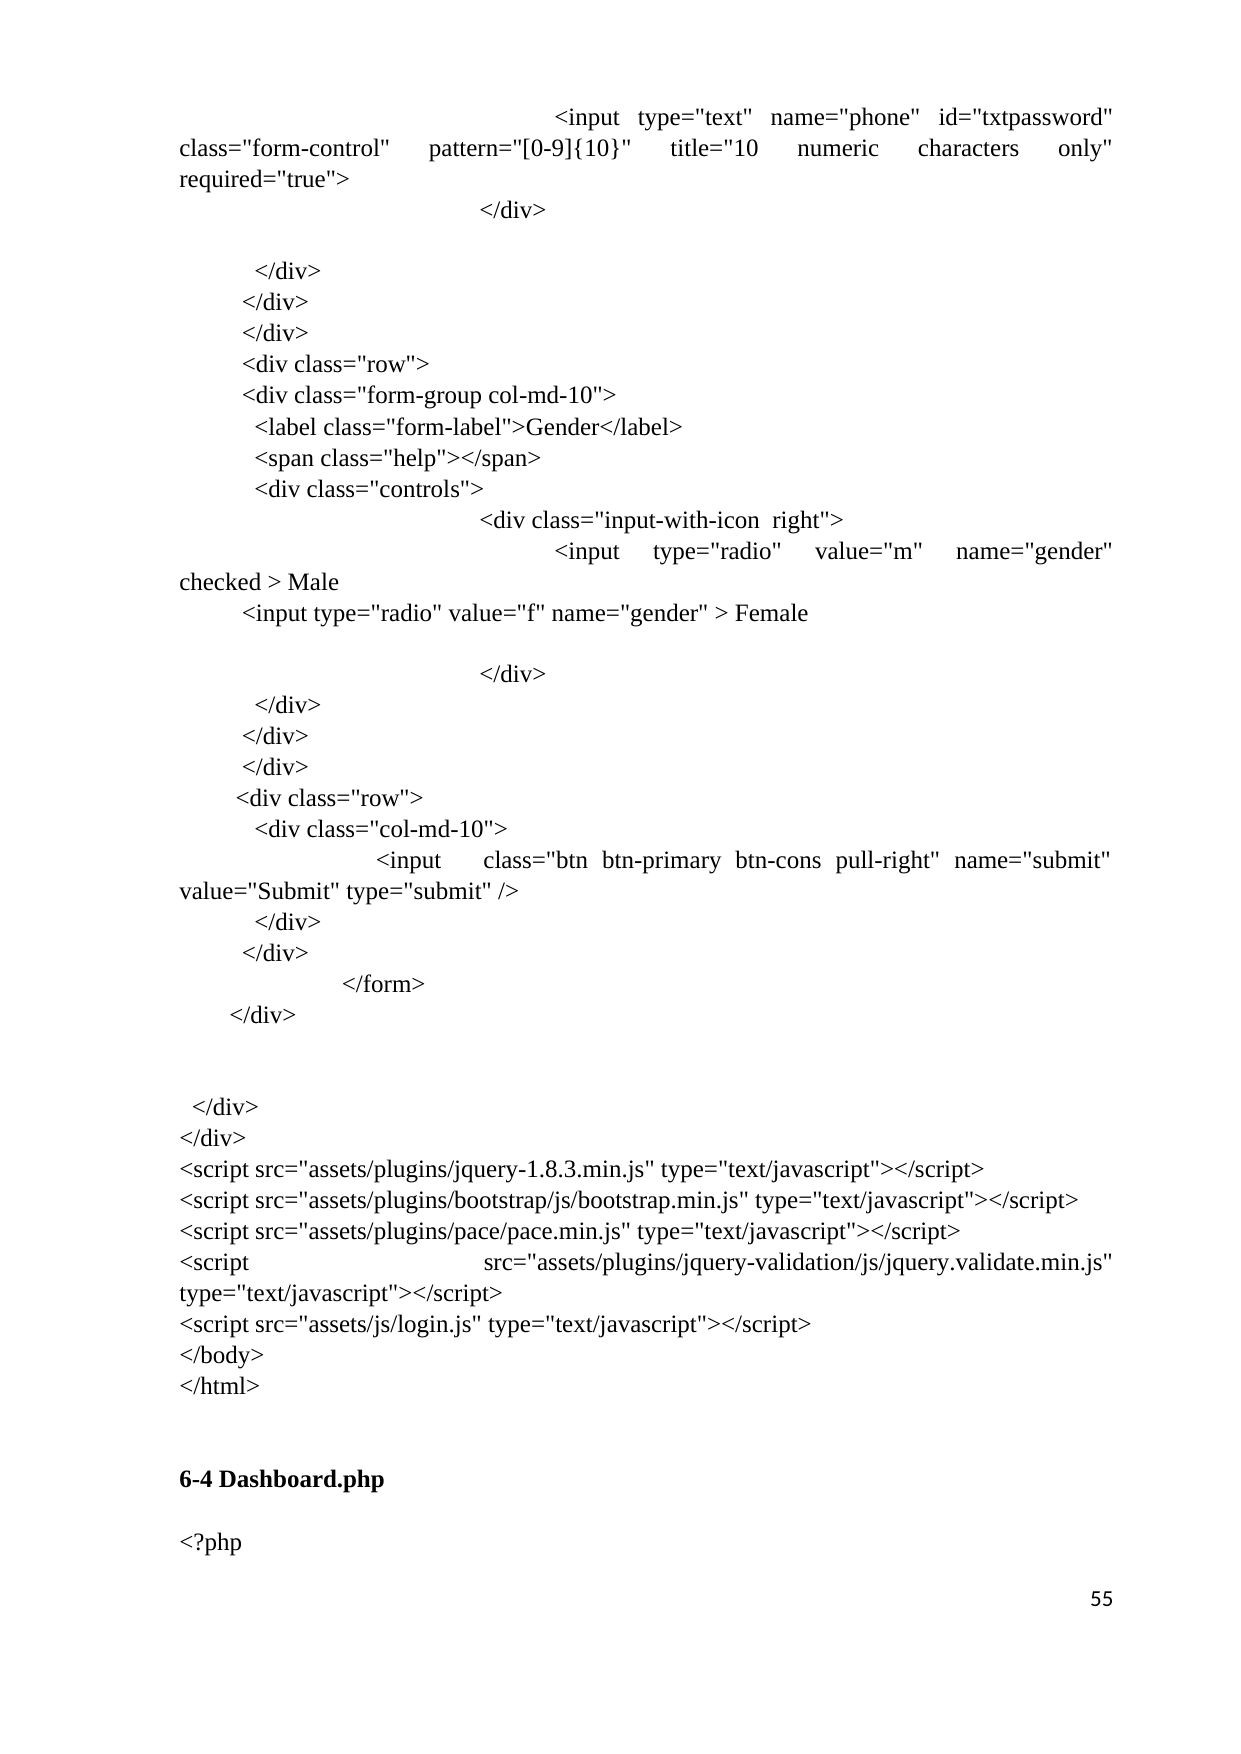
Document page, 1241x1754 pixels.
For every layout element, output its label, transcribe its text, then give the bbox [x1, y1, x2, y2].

text <input type="radio" value="m" name="gender" checked > Male [179, 536, 1113, 596]
text </div> [179, 1092, 1113, 1121]
text </div> [179, 659, 1113, 688]
text <script src="assets/js/login.js" type="text/javascript"></script> [179, 1309, 1113, 1338]
text <input type="text" name="phone" id="txtpassword" class="form-control" pattern="[0-9]{10}" title="10 numeric characters only" required="true"> [179, 102, 1113, 193]
text </div> [179, 907, 1113, 936]
text <script src="assets/plugins/bootstrap/js/bootstrap.min.js" type="text/javascript"></script> [179, 1185, 1113, 1214]
text </div> [179, 721, 1113, 750]
text </form> [179, 969, 1113, 998]
text 6-4 Dashboard.php [179, 1464, 1113, 1493]
text <label class="form-label">Gender</label> [179, 412, 1113, 440]
text <input class="btn btn-primary btn-cons pull-right" name="submit" value="Submit" type="submit" /> [179, 845, 1113, 905]
text <?php [179, 1527, 1113, 1555]
text <script src="assets/plugins/jquery-validation/js/jquery.validate.min.js" type="text/javascript"></script> [179, 1247, 1113, 1307]
text <script src="assets/plugins/jquery-1.8.3.min.js" type="text/javascript"></script> [179, 1154, 1113, 1183]
text <div class="col-md-10"> [179, 814, 1113, 843]
text </div> [179, 256, 1113, 285]
text <input type="radio" value="f" name="gender" > Female [179, 598, 1113, 627]
text <span class="help"></span> [179, 443, 1113, 471]
text </div> [179, 195, 1113, 224]
text <script src="assets/plugins/pace/pace.min.js" type="text/javascript"></script> [179, 1216, 1113, 1245]
text <div class="input-with-icon right"> [179, 505, 1113, 533]
text </div> [179, 1001, 1113, 1029]
text <div class="controls"> [179, 474, 1113, 502]
text </html> [179, 1371, 1113, 1400]
text <div class="form-group col-md-10"> [179, 381, 1113, 409]
text </body> [179, 1340, 1113, 1369]
text </div> [179, 938, 1113, 967]
text <div class="row"> [179, 783, 1113, 812]
text </div> [179, 318, 1113, 347]
text <div class="row"> [179, 349, 1113, 378]
text </div> [179, 287, 1113, 316]
text </div> [179, 752, 1113, 781]
text </div> [179, 1123, 1113, 1152]
text </div> [179, 690, 1113, 719]
